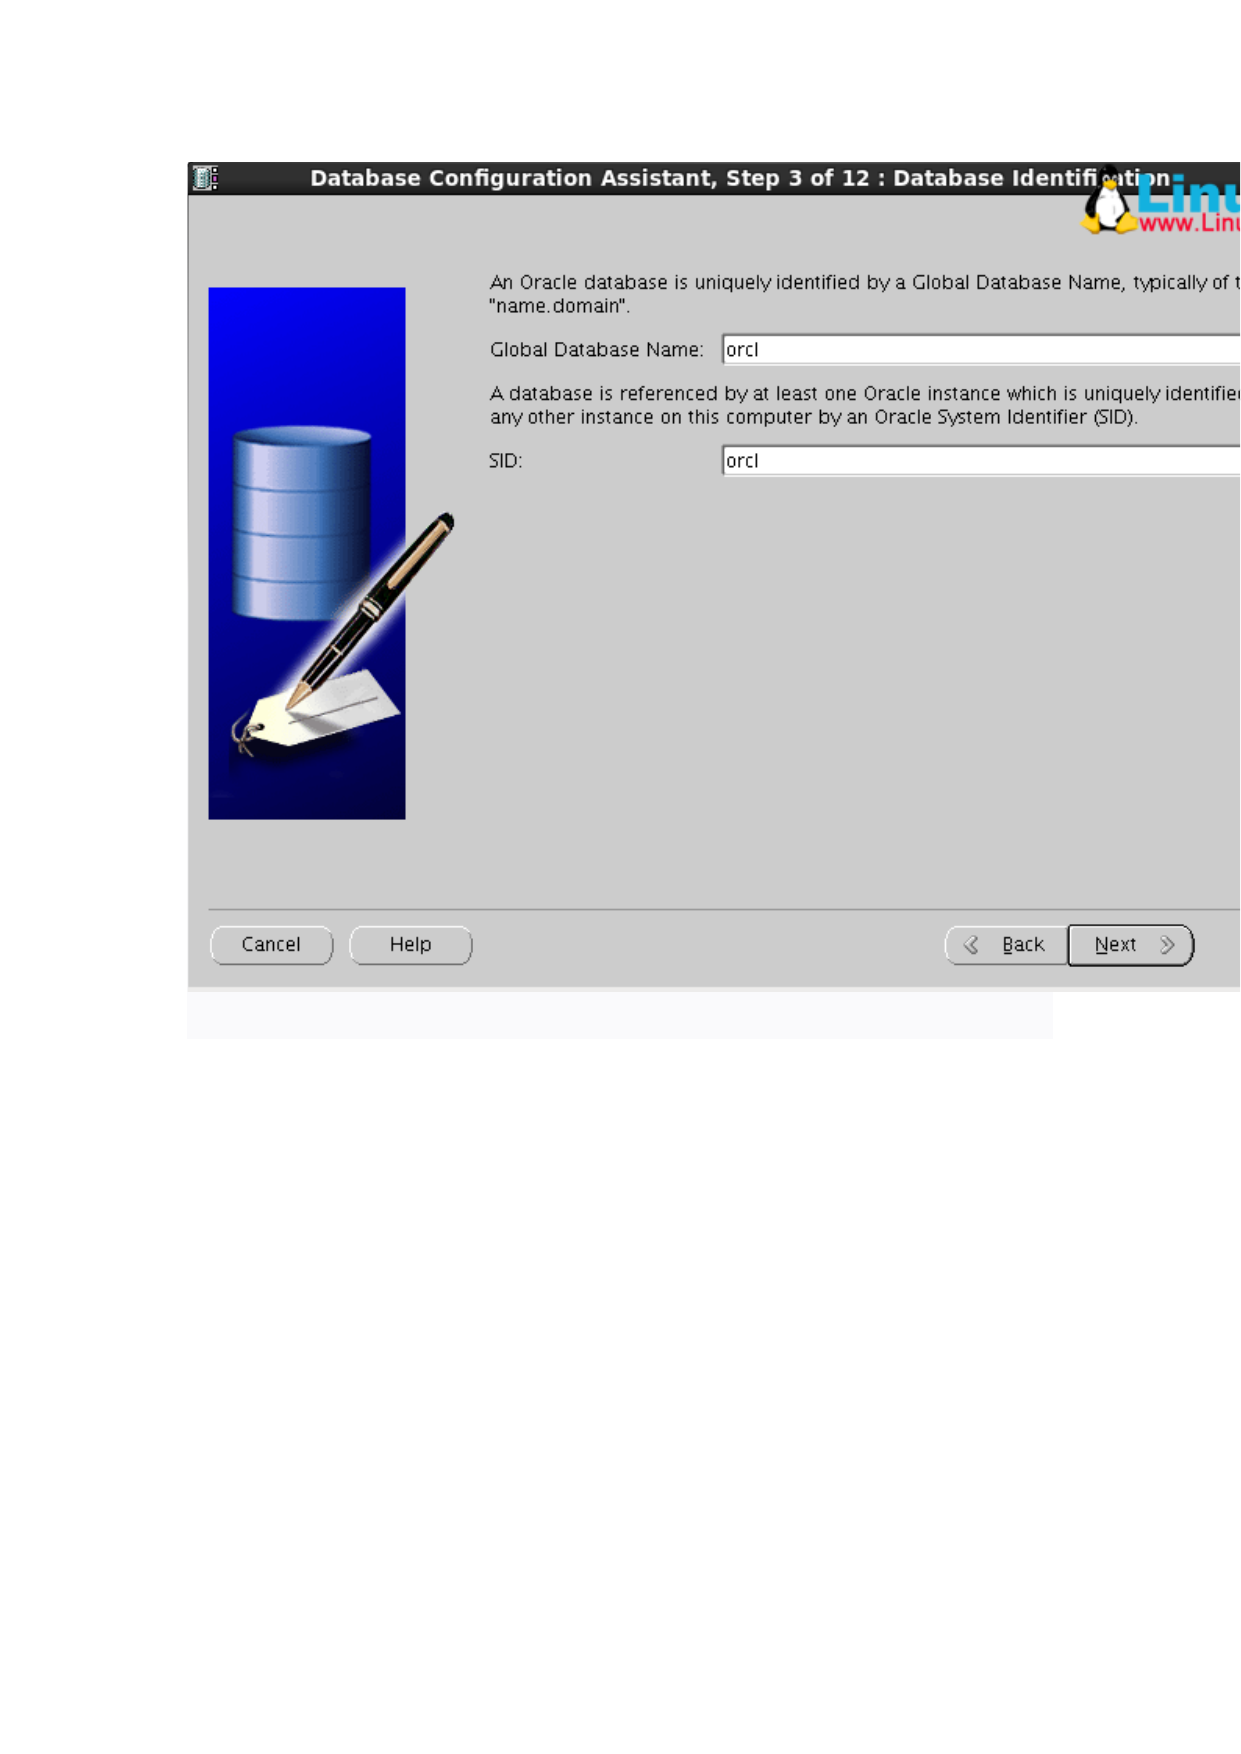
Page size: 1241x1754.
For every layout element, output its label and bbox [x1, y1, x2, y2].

picture [187, 162, 1241, 992]
